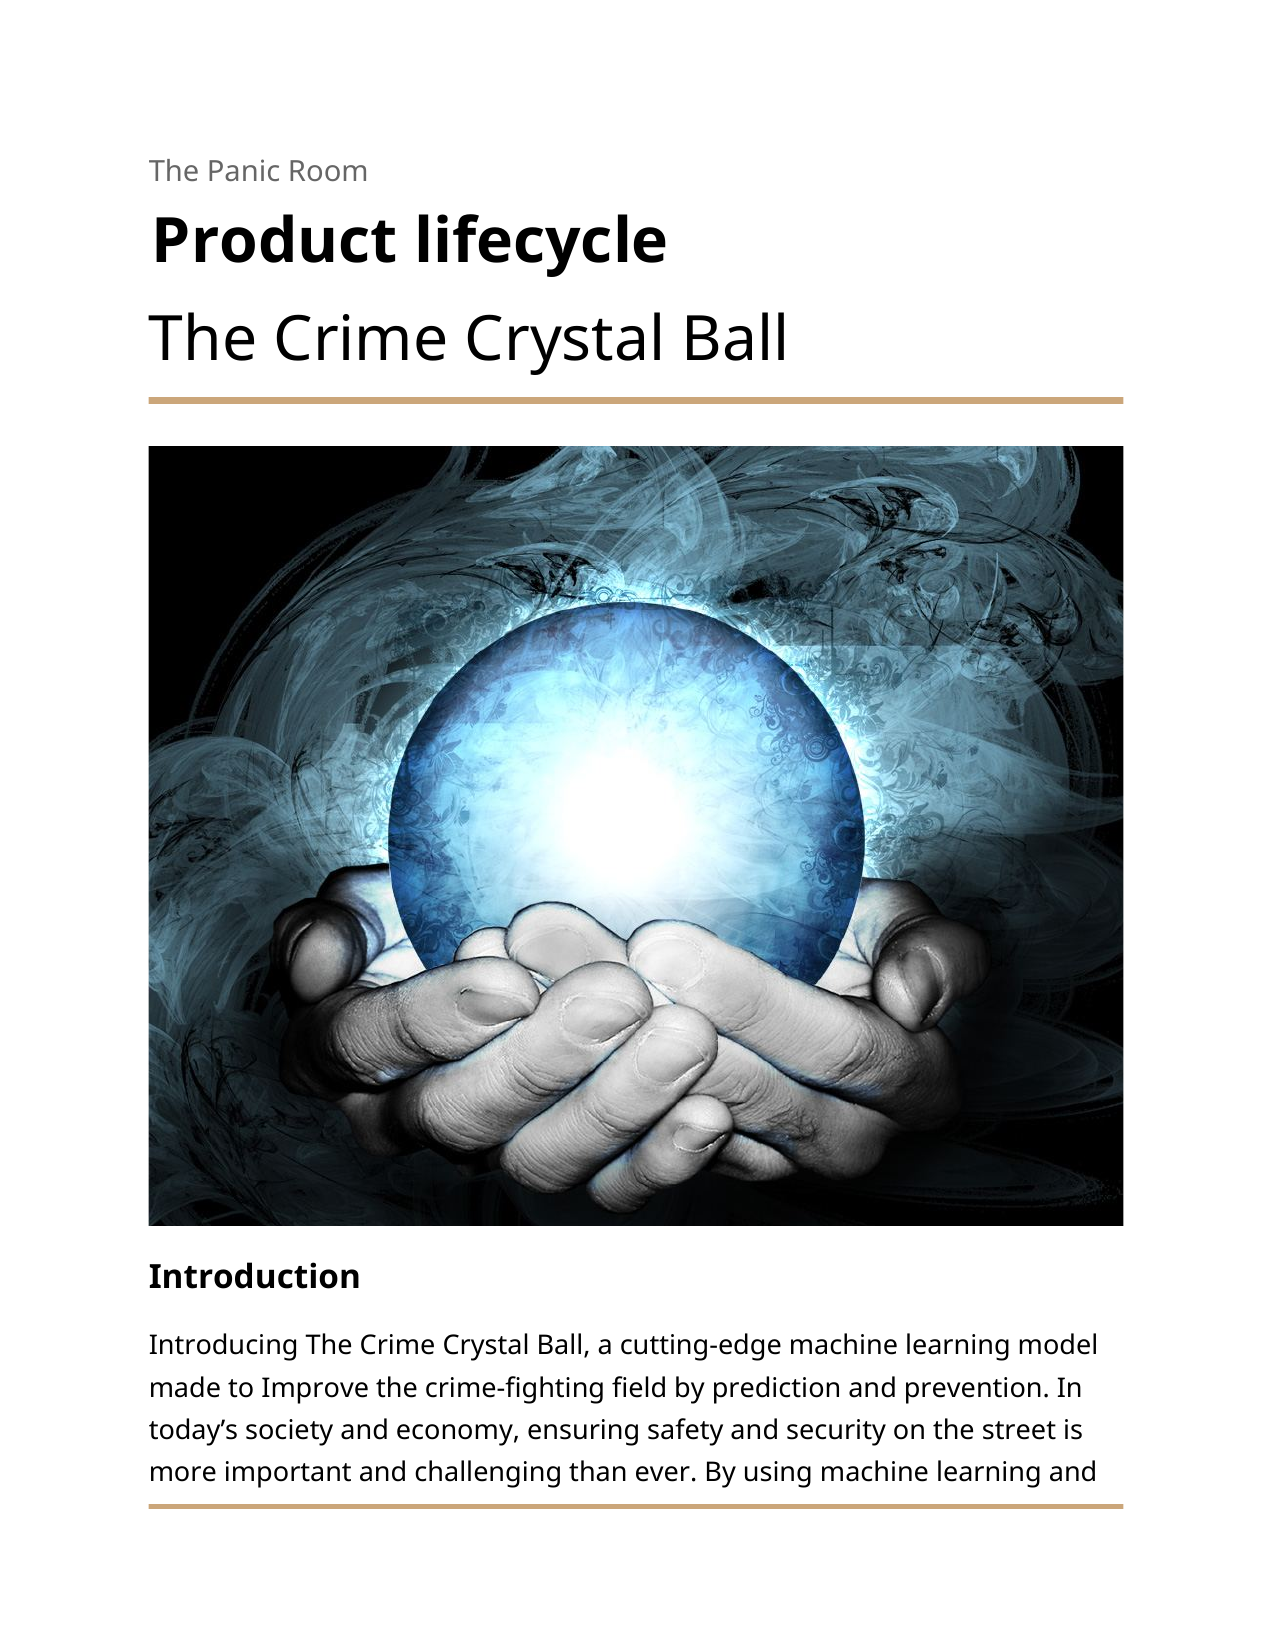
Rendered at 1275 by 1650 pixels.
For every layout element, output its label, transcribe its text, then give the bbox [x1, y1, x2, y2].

picture [148, 446, 1124, 1226]
subtitle The Crime Crystal Ball [148, 293, 1125, 378]
picture [148, 1504, 1124, 1509]
title Product lifecycle [150, 196, 1125, 281]
text The Panic Room [148, 150, 1125, 190]
subtitle Introduction [148, 1253, 1125, 1298]
picture [148, 397, 1124, 404]
